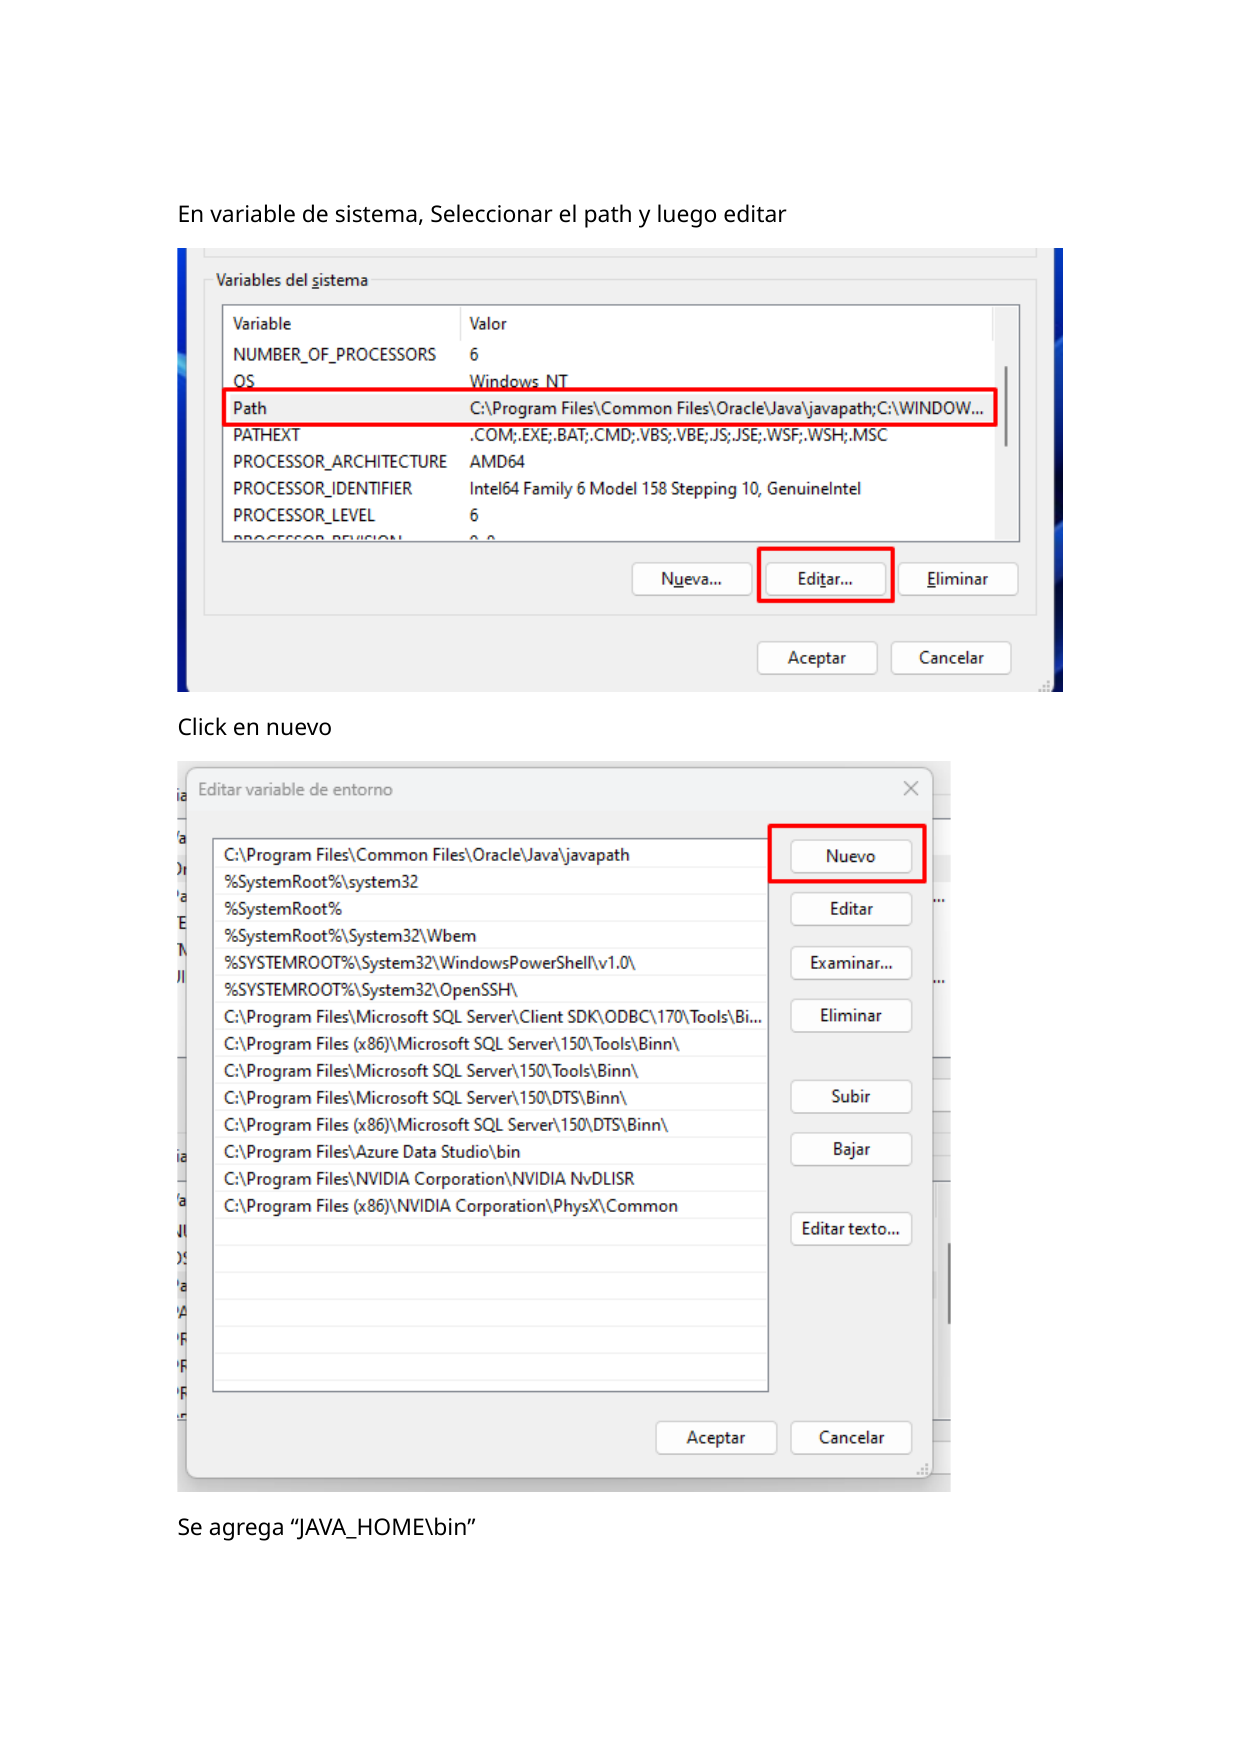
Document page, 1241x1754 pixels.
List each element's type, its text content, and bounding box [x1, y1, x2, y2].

text Se agrega “JAVA_HOME\bin” [177, 1511, 1063, 1542]
picture [177, 248, 1063, 692]
picture [177, 761, 951, 1492]
text Click en nuevo [177, 711, 1063, 742]
text En variable de sistema, Seleccionar el path y luego editar [177, 198, 1063, 229]
